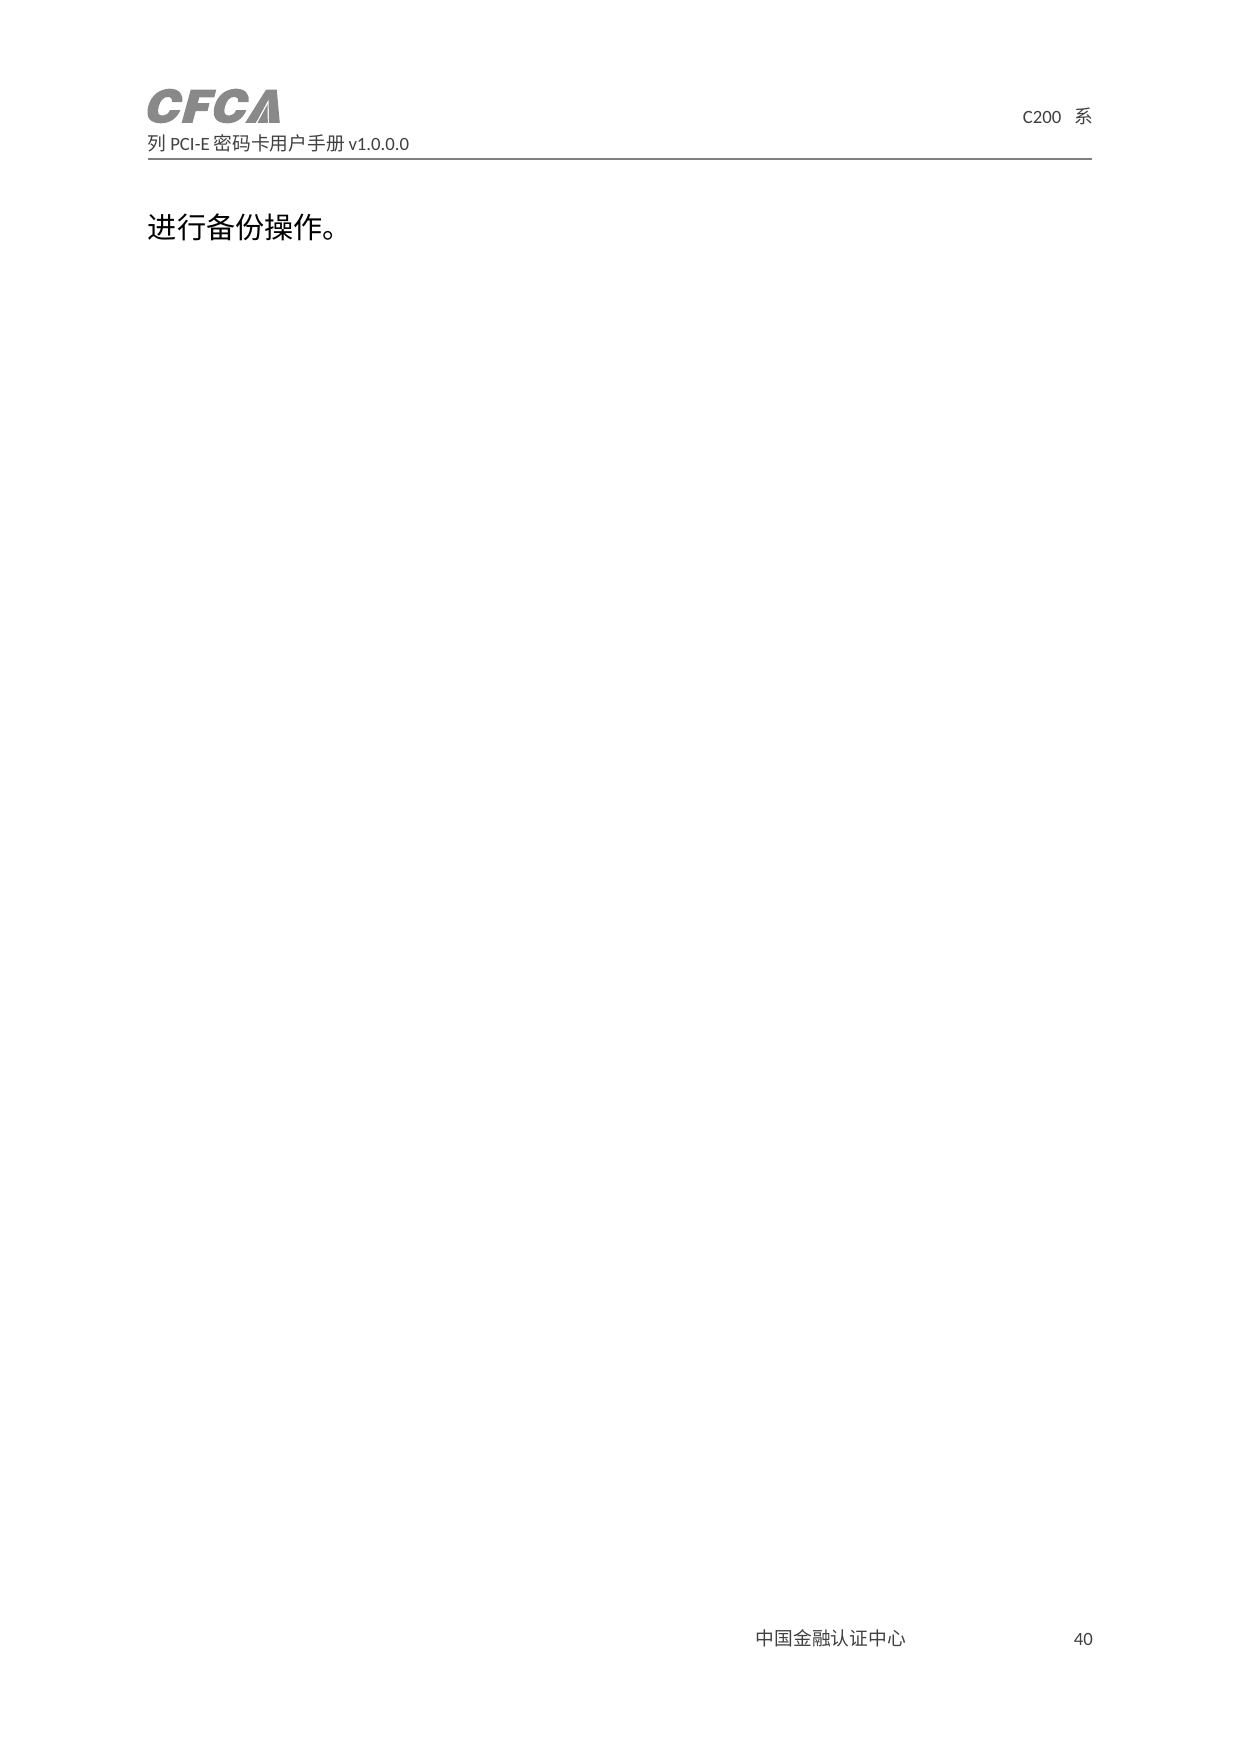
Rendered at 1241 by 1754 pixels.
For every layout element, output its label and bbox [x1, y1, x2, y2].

text [148, 193, 1092, 258]
